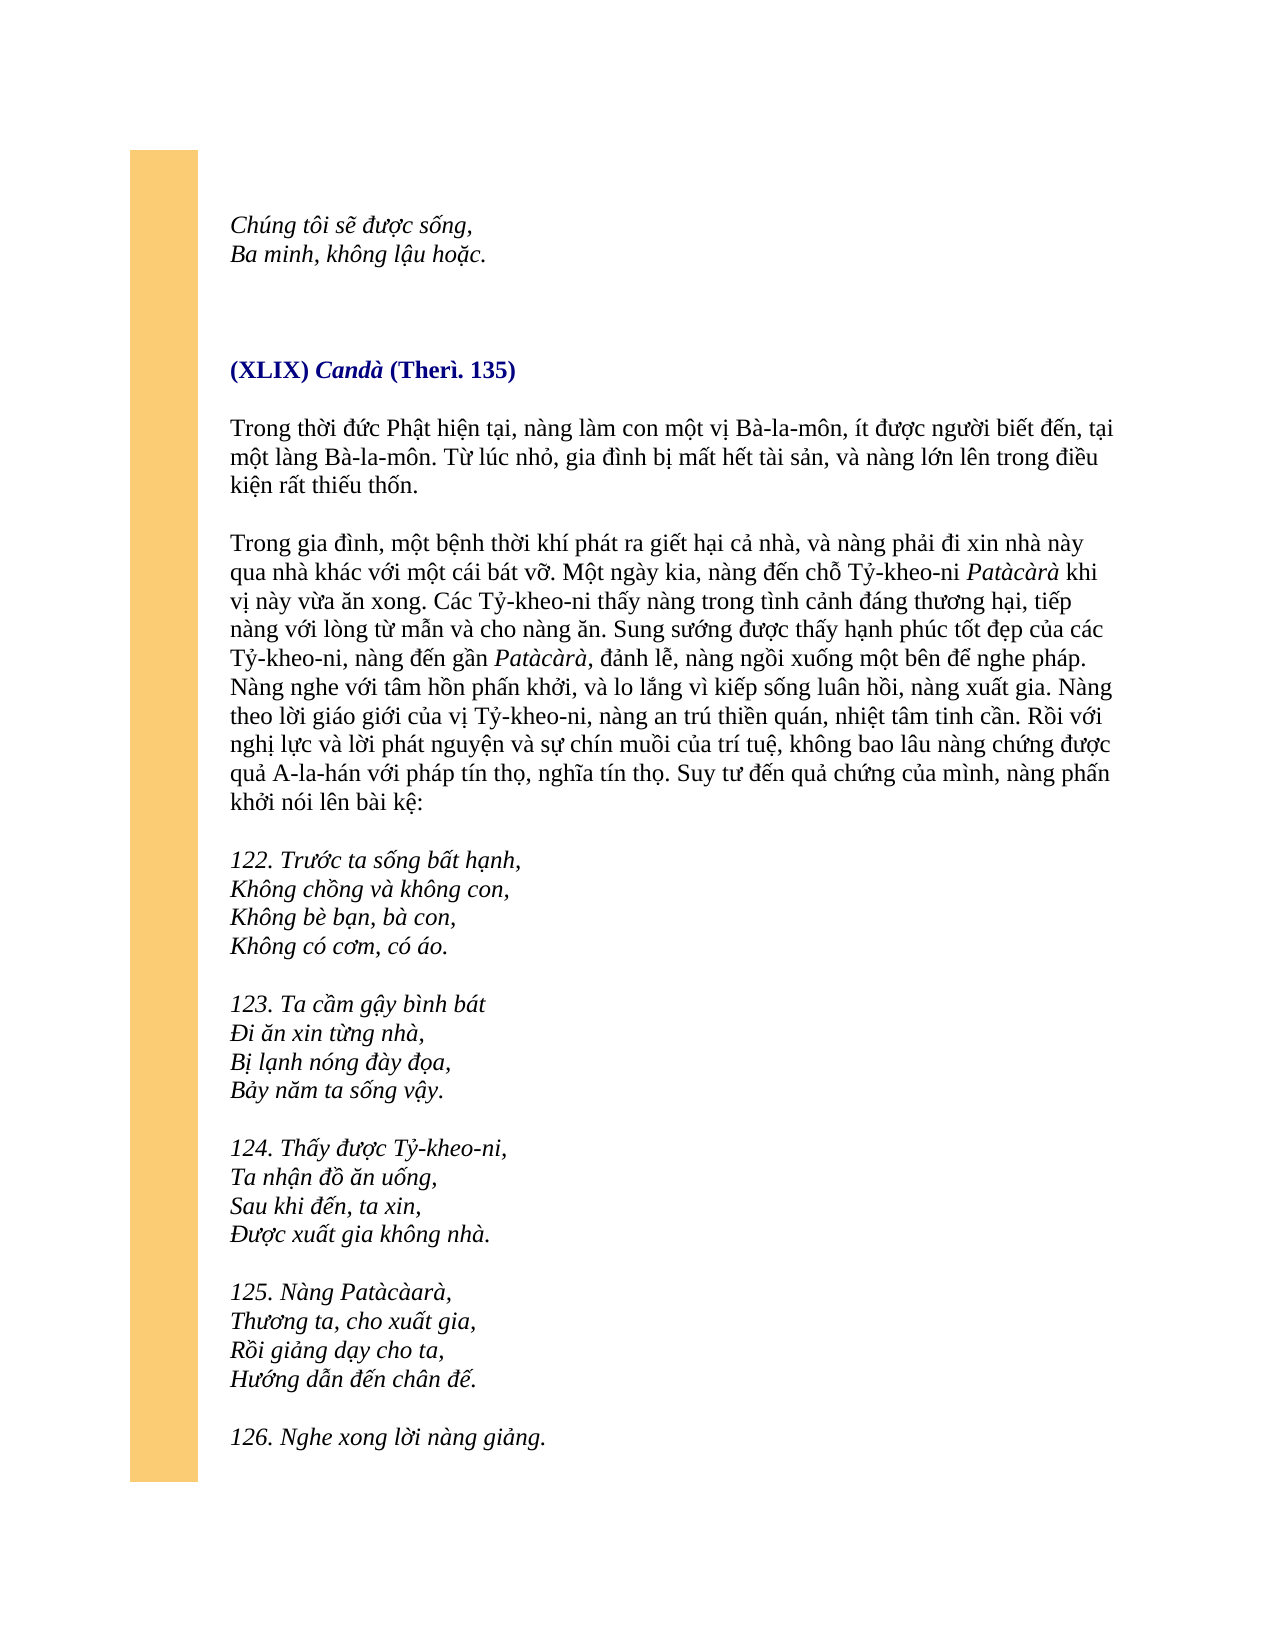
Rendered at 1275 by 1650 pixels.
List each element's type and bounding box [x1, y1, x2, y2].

table_header [130, 150, 198, 1482]
table_header [199, 150, 1145, 1482]
